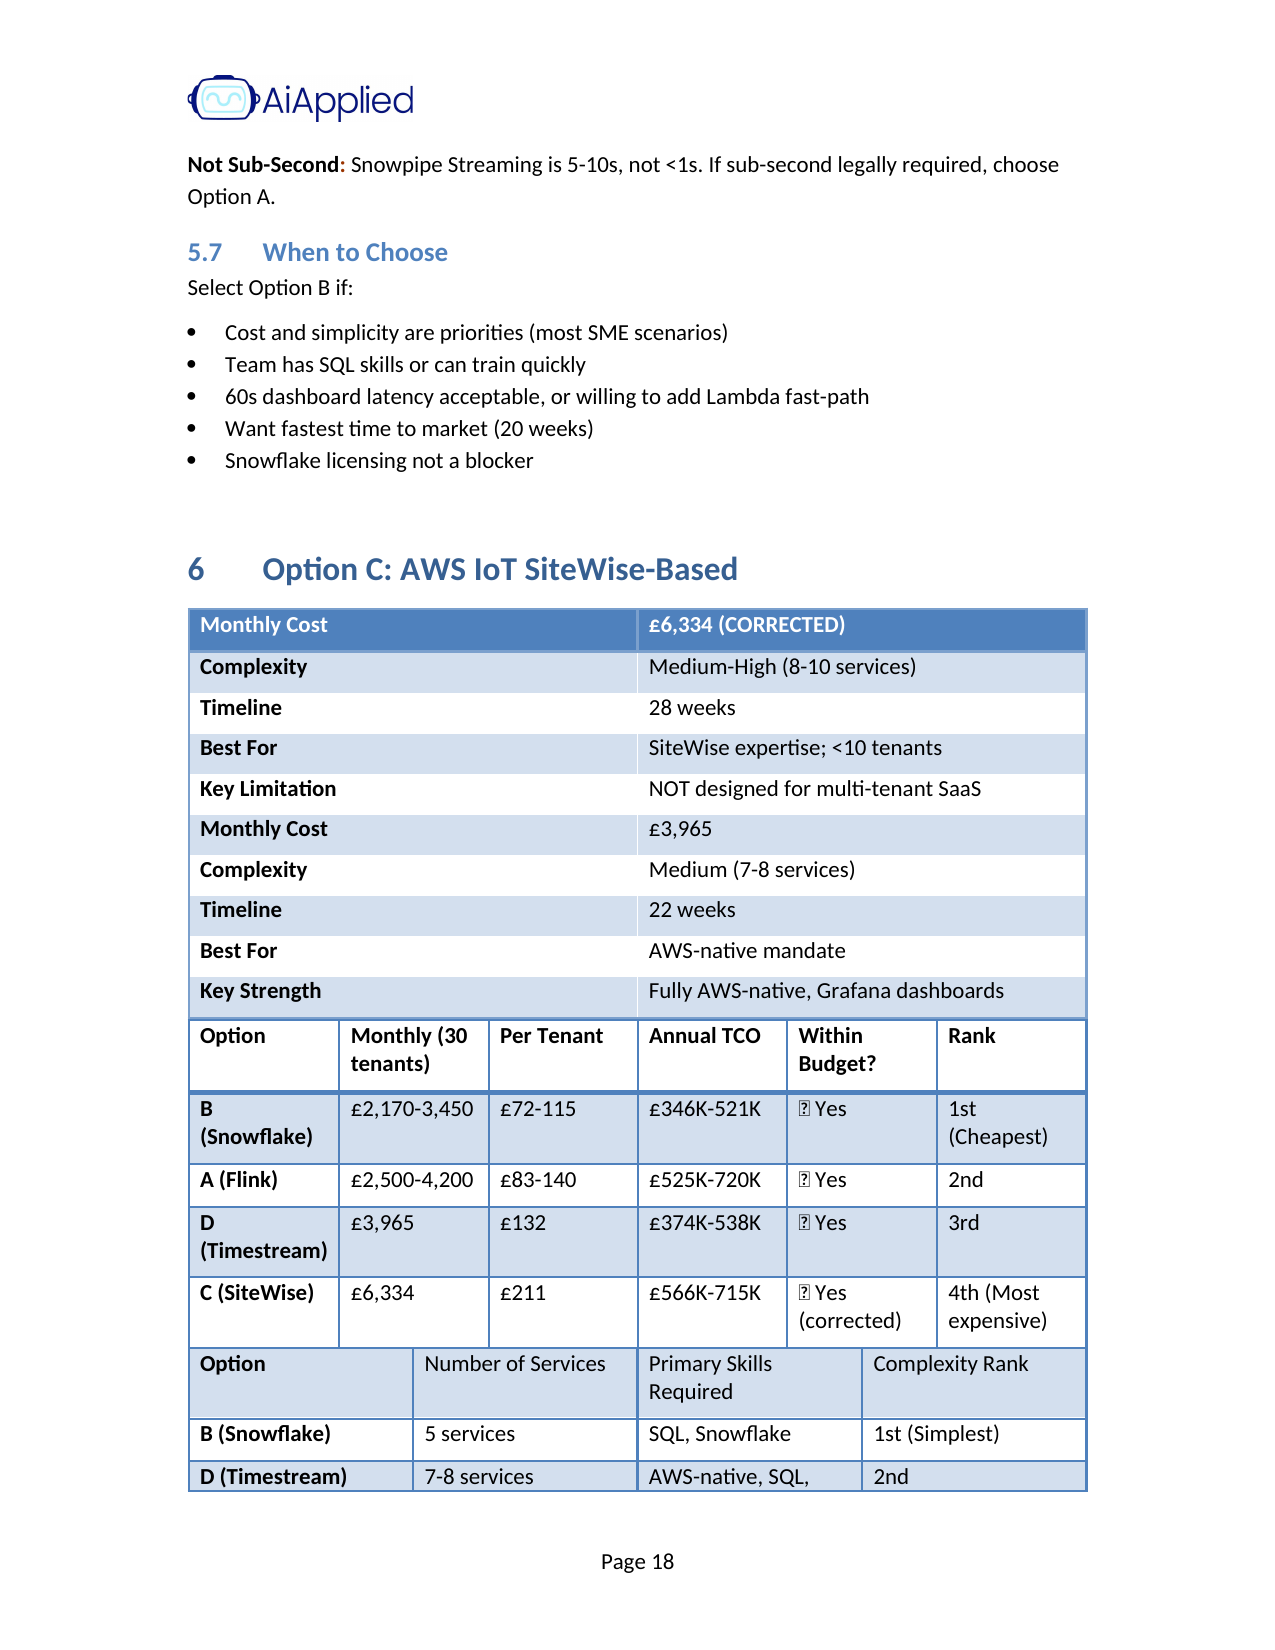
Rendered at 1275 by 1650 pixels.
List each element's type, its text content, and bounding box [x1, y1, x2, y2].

table_header Monthly (30 tenants) [340, 1021, 488, 1090]
table_cell ✅ Yes [788, 1165, 936, 1206]
table_cell 7-8 services [414, 1462, 636, 1490]
table_header Monthly Cost [190, 815, 637, 855]
table_cell Medium-High (8-10 services) [638, 653, 1085, 693]
table_cell NOT designed for multi-tenant SaaS [638, 774, 1085, 814]
table_cell £211 [490, 1278, 637, 1347]
table_cell Timeline [190, 896, 637, 936]
table_header Within Budget? [788, 1021, 936, 1090]
table_header Number of Services [414, 1349, 636, 1417]
table_cell 2nd [863, 1462, 1085, 1490]
table_cell C (SiteWise) [190, 1278, 338, 1347]
table_cell A (Flink) [190, 1165, 338, 1206]
table_cell B (Snowflake) [190, 1420, 412, 1460]
table_cell D (Timestream) [190, 1462, 412, 1490]
table_cell ✅ Yes (corrected) [788, 1278, 936, 1347]
table_header Per Tenant [490, 1021, 637, 1090]
table_cell 28 weeks [638, 693, 1085, 733]
table_cell £72-115 [490, 1095, 637, 1163]
table_cell 22 weeks [638, 896, 1085, 936]
subtitle When to Choose [187, 235, 1087, 268]
text Not Sub-Second: Snowpipe Streaming is 5-10s, not <1s. If sub-second legally required, choose Option A. [187, 150, 1087, 210]
table_cell Best For [190, 936, 637, 977]
table_cell Key Limitation [190, 774, 637, 814]
text Select Option B if: [187, 273, 1087, 301]
table_header Option [190, 1349, 412, 1417]
table_cell 1st (Cheapest) [938, 1095, 1085, 1163]
table_cell £2,170-3,450 [340, 1095, 488, 1163]
table_header £6,334 (CORRECTED) [639, 610, 1085, 650]
table_cell 2nd [938, 1165, 1085, 1206]
table_cell D (Timestream) [190, 1208, 338, 1276]
table_cell £132 [490, 1208, 637, 1276]
table_cell SQL, Snowflake [639, 1420, 861, 1460]
table_header Annual TCO [639, 1021, 786, 1090]
table_cell £374K-538K [639, 1208, 786, 1276]
table_cell SiteWise expertise; <10 tenants [638, 734, 1085, 774]
table_cell Complexity [190, 653, 637, 693]
list Snowflake licensing not a blocker [187, 447, 1087, 474]
table_cell 3rd [938, 1208, 1085, 1276]
table_cell Complexity [190, 855, 637, 896]
table_cell ✅ Yes [788, 1095, 936, 1163]
table_cell Fully AWS-native, Grafana dashboards [638, 977, 1085, 1017]
table_cell £346K-521K [639, 1095, 786, 1163]
table_header Complexity Rank [863, 1349, 1085, 1417]
table_cell 5 services [414, 1420, 636, 1460]
list 60s dashboard latency acceptable, or willing to add Lambda fast-path [187, 382, 1087, 410]
table_cell B (Snowflake) [190, 1095, 338, 1163]
picture [187, 75, 413, 122]
table_cell £6,334 [340, 1278, 488, 1347]
table_header Option [190, 1021, 338, 1090]
list Want fastest time to market (20 weeks) [187, 414, 1087, 442]
table_header Rank [938, 1021, 1085, 1090]
table_header Monthly Cost [190, 610, 636, 650]
table_header Primary Skills Required [639, 1349, 861, 1417]
table_cell £2,500-4,200 [340, 1165, 488, 1206]
table_cell 1st (Simplest) [863, 1420, 1085, 1460]
subtitle Option C: AWS IoT SiteWise-Based [187, 548, 1087, 589]
table_cell £3,965 [340, 1208, 488, 1276]
table_cell £525K-720K [639, 1165, 786, 1206]
table_cell £83-140 [490, 1165, 637, 1206]
table_cell 4th (Most expensive) [938, 1278, 1085, 1347]
table_cell Medium (7-8 services) [638, 855, 1085, 896]
table_cell Best For [190, 734, 637, 774]
table_header £3,965 [638, 815, 1085, 855]
table_cell AWS-native mandate [638, 936, 1085, 977]
list Team has SQL skills or can train quickly [187, 350, 1087, 378]
table_cell Key Strength [190, 977, 637, 1017]
table_cell AWS-native, SQL, Grafana [639, 1462, 861, 1490]
table_cell ✅ Yes [788, 1208, 936, 1276]
table_cell Timeline [190, 693, 637, 733]
list Cost and simplicity are priorities (most SME scenarios) [187, 318, 1087, 346]
table_cell £566K-715K [639, 1278, 786, 1347]
